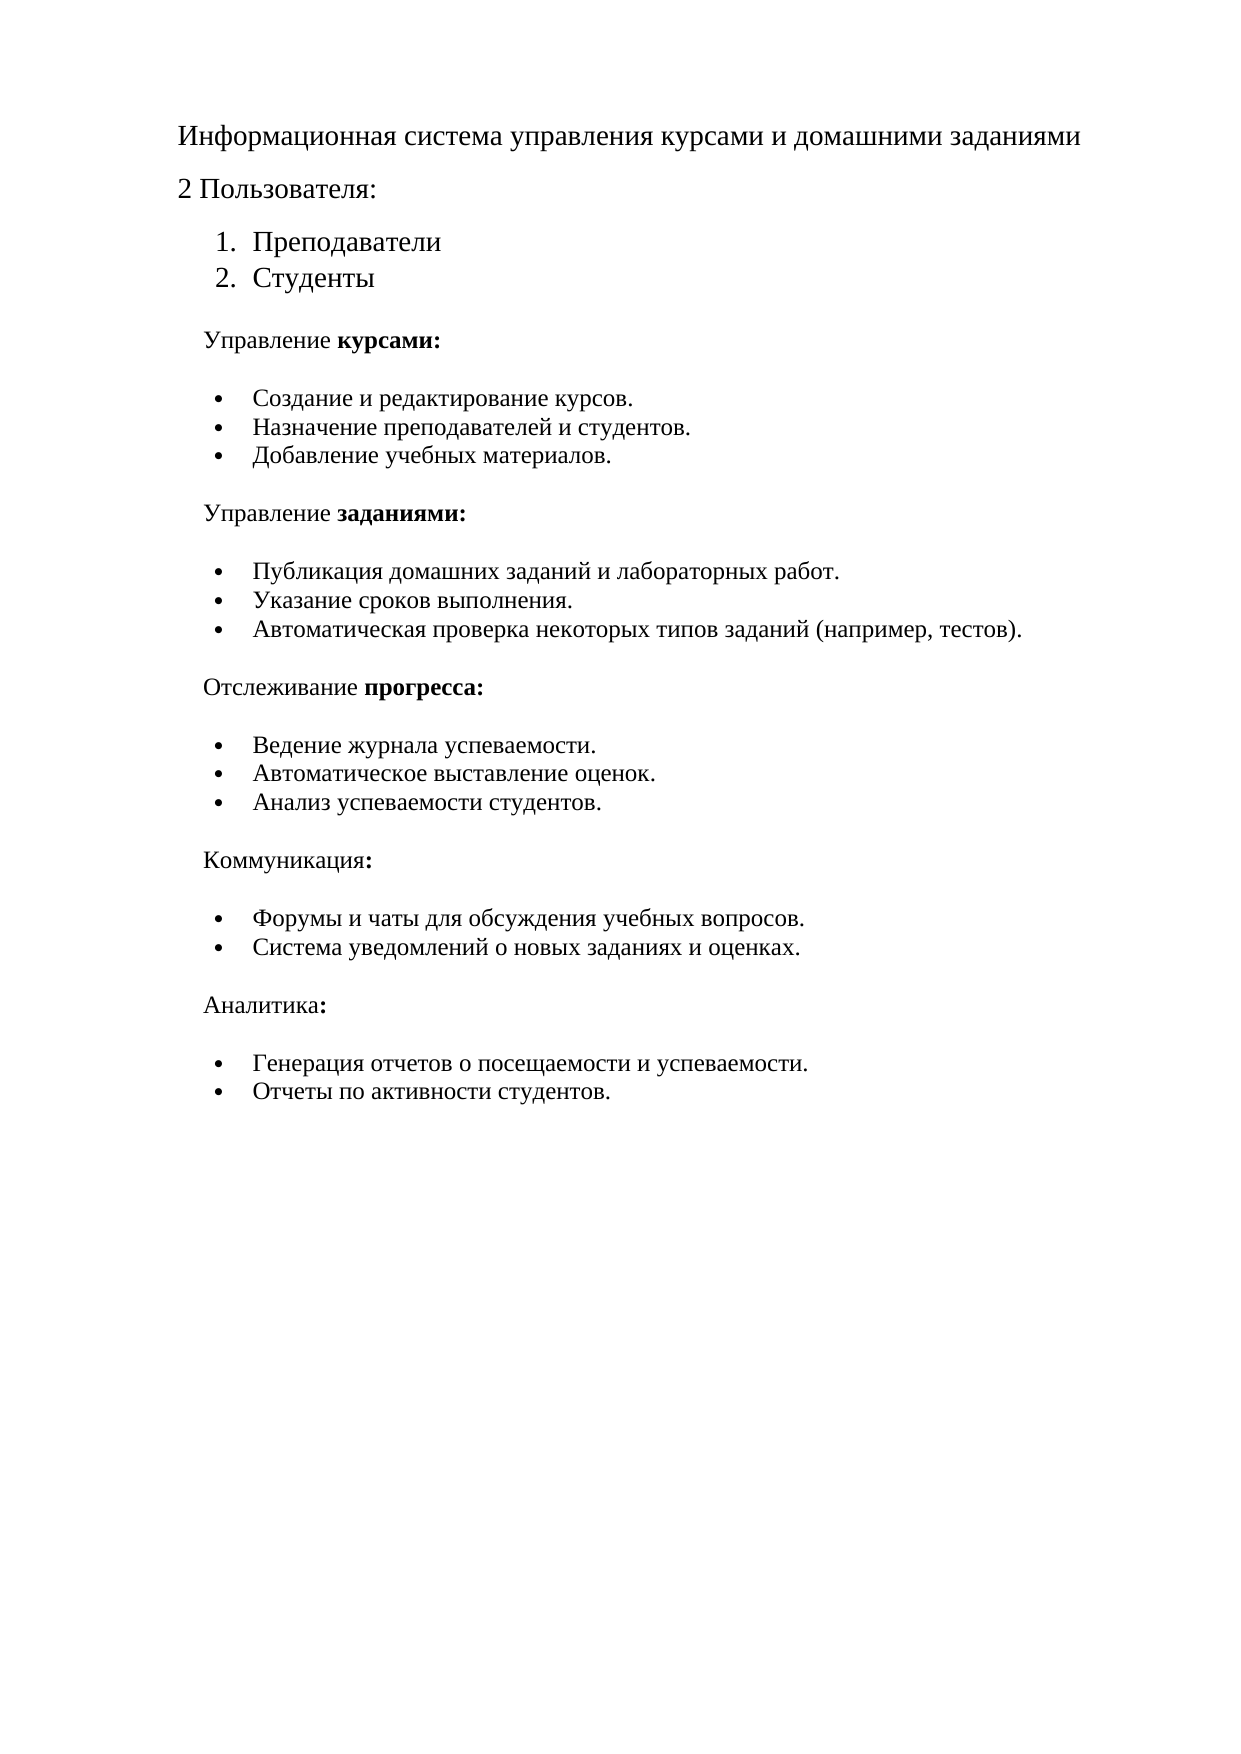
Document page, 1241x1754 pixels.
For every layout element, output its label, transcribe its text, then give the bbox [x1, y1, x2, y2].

list Ведение журнала успеваемости. [215, 730, 1152, 758]
list Автоматическая проверка некоторых типов заданий (например, тестов). [215, 614, 1152, 643]
list Отчеты по активности студентов. [215, 1076, 1152, 1105]
list Анализ успеваемости студентов. [215, 787, 1152, 816]
list Назначение преподавателей и студентов. [215, 412, 1152, 441]
list Создание и редактирование курсов. [215, 383, 1152, 412]
list Добавление учебных материалов. [215, 441, 1152, 469]
list Система уведомлений о новых заданиях и оценках. [215, 932, 1152, 961]
text Информационная система управления курсами и домашними заданиями [177, 118, 1152, 152]
text  Управление курсами: [177, 325, 1152, 354]
list Форумы и чаты для обсуждения учебных вопросов. [215, 903, 1152, 932]
text  Управление заданиями: [177, 498, 1152, 527]
list Указание сроков выполнения. [215, 585, 1152, 614]
list Автоматическое выставление оценок. [215, 758, 1152, 787]
text  Отслеживание прогресса: [177, 672, 1152, 701]
list Преподаватели [215, 224, 1152, 257]
text 2 Пользователя: [177, 171, 1152, 204]
list Студенты [215, 260, 1152, 293]
list Публикация домашних заданий и лабораторных работ. [215, 556, 1152, 585]
text  Коммуникация: [177, 845, 1152, 874]
text  Аналитика: [177, 990, 1152, 1018]
list Генерация отчетов о посещаемости и успеваемости. [215, 1048, 1152, 1076]
